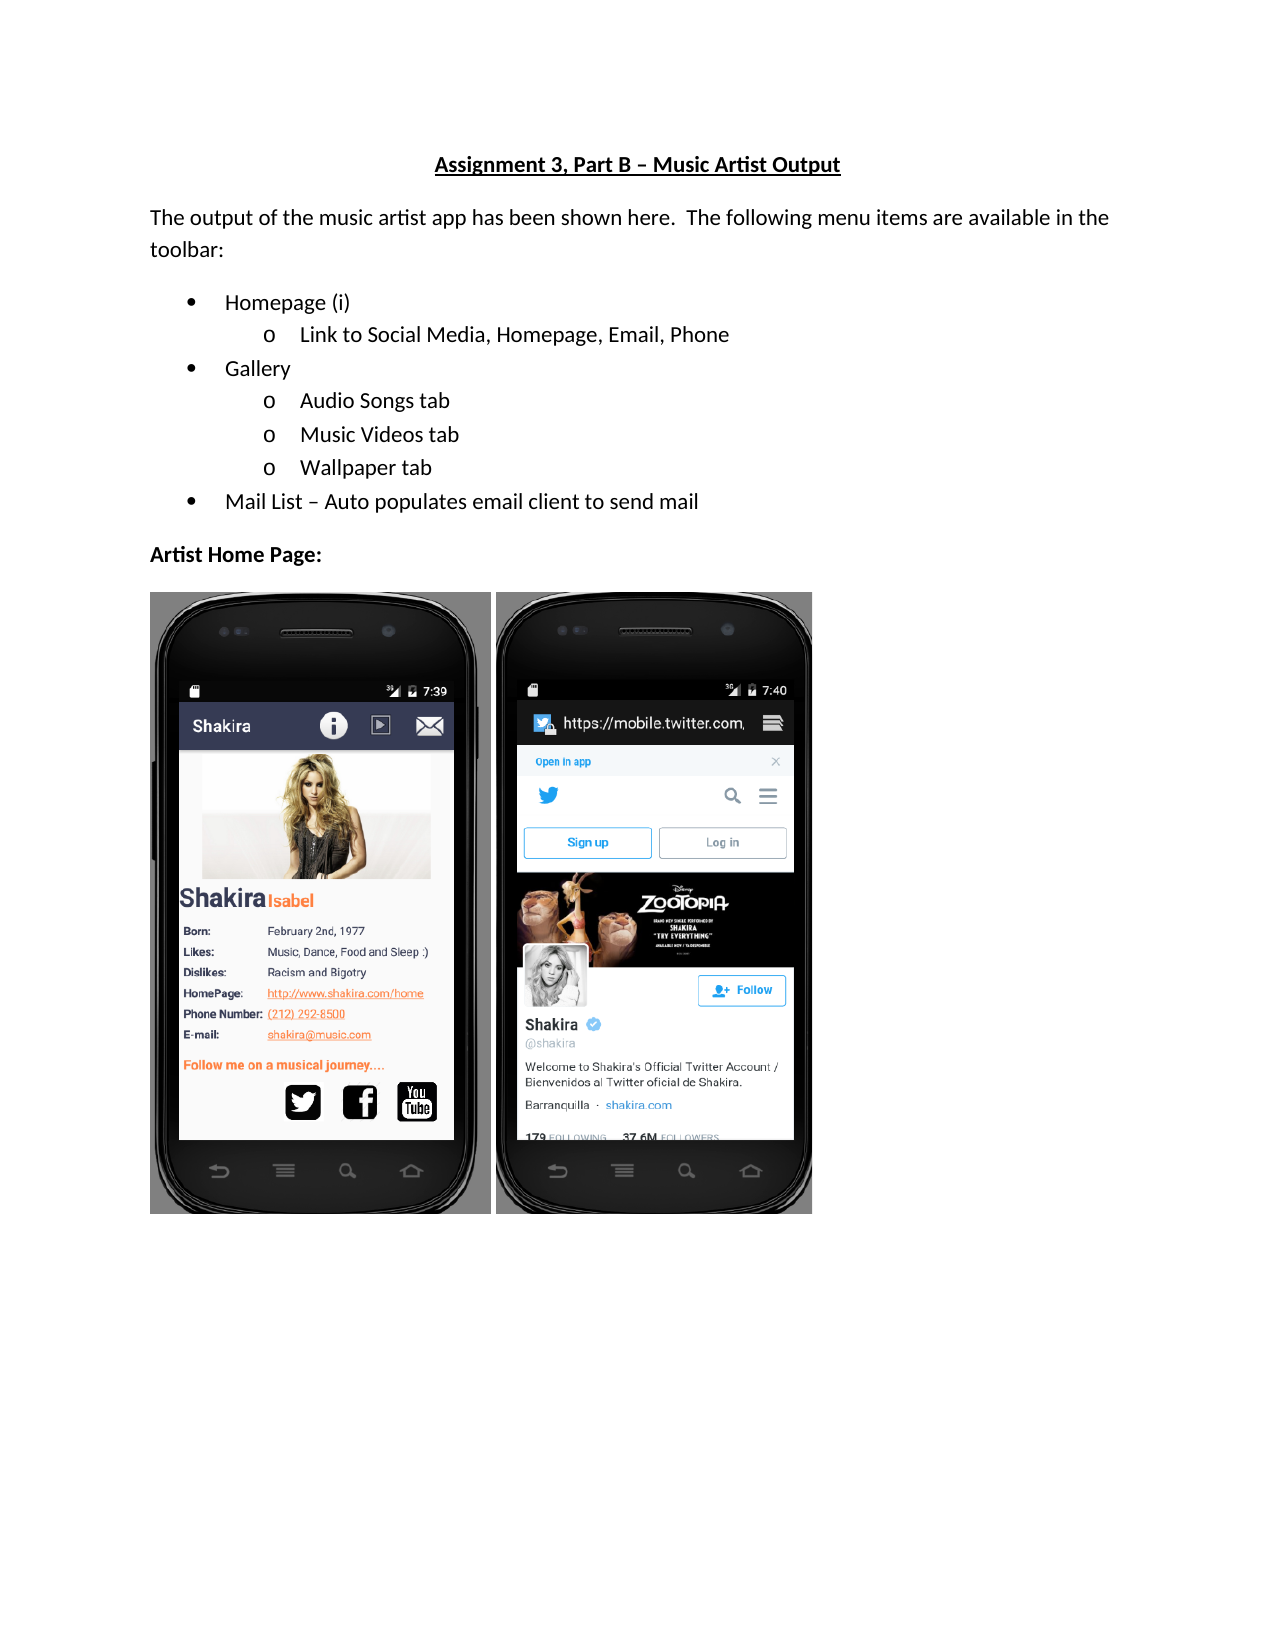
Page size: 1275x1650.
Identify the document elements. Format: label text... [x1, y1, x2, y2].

text Assignment 3, Part B – Music Artist Output [150, 150, 1125, 178]
picture [496, 592, 813, 1214]
text The output of the music artist app has been shown here. The following menu items are available in the toolbar: [150, 203, 1125, 263]
list Music Videos tab [262, 420, 1125, 449]
list Link to Social Media, Homepage, Email, Phone [262, 320, 1125, 349]
list Audio Songs tab [262, 386, 1125, 415]
list Homepage (i) [187, 288, 1125, 316]
text Artist Home Page: [150, 540, 1125, 568]
picture [150, 592, 491, 1214]
list Mail List – Auto populates email client to send mail [187, 487, 1125, 515]
list Gallery [187, 354, 1125, 382]
list Wallpaper tab [262, 453, 1125, 482]
